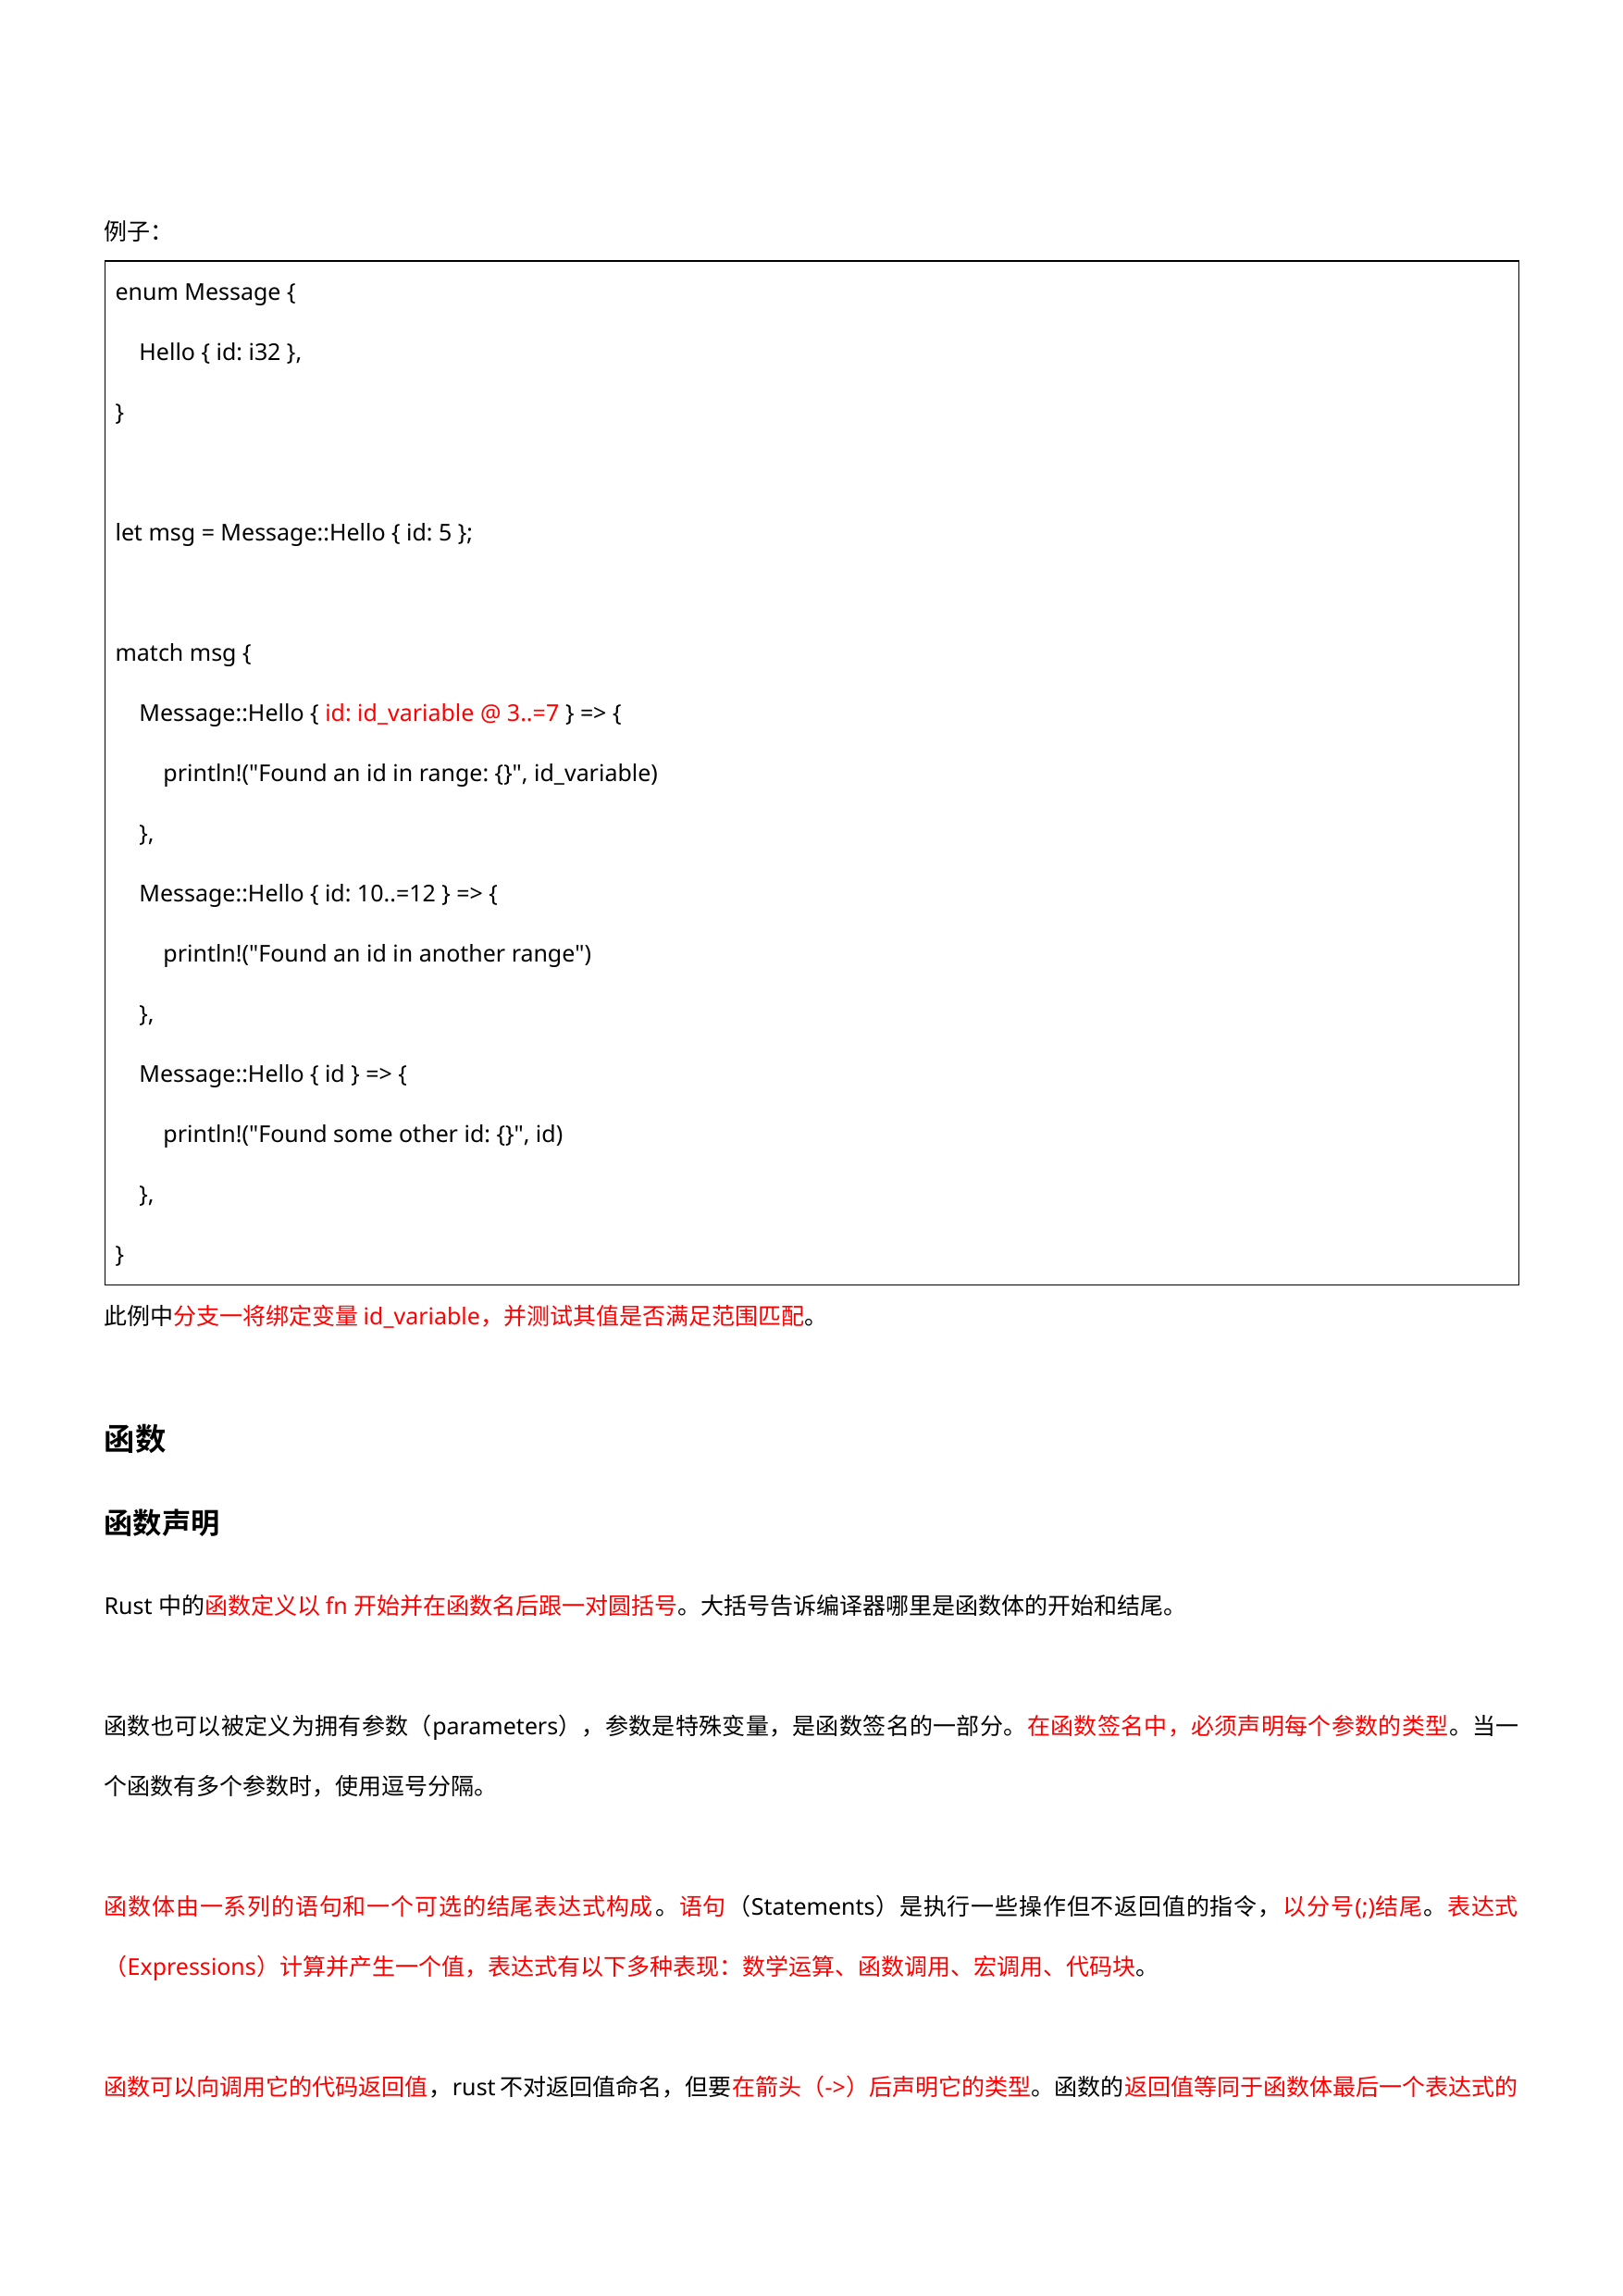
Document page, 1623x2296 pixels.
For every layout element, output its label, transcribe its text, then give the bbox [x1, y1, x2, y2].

table_header enum Message { Hello { id: i32 }, } let msg = Message::Hello { id: 5 }; match msg { Message::Hello { id: id_variable @ 3..=7 } => { println!("Found an id in range: {}", id_variable) }, Message::Hello { id: 10..=12 } => { println!("Found an id in another range") }, Message::Hello { id } => { println!("Found some other id: {}", id) }, } [105, 262, 1518, 1284]
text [104, 2055, 1518, 2116]
text 函数体由一系列的语句和一个可选的结尾表达式构成。语句（Statements）是执行一些操作但不返回值的指令，以分号(;)结尾。表达式（Expressions）计算并产生一个值，表达式有以下多种表现：数学运算、函数调用、宏调用、代码块。 [104, 1875, 1518, 1995]
text 函数也可以被定义为拥有参数（parameters），参数是特殊变量，是函数签名的一部分。在函数签名中，必须声明每个参数的类型。当一个函数有多个参数时，使用逗号分隔。 [104, 1694, 1518, 1815]
text Rust 中的函数定义以 fn 开始并在函数名后跟一对圆括号。大括号告诉编译器哪里是函数体的开始和结尾。 [104, 1574, 1518, 1634]
text 例子： [104, 200, 1518, 260]
subtitle 函数声明 [104, 1492, 1518, 1552]
subtitle 函数 [104, 1408, 1518, 1468]
text 此例中分支一将绑定变量id_variable，并测试其值是否满足范围匹配。 [104, 1285, 1518, 1345]
